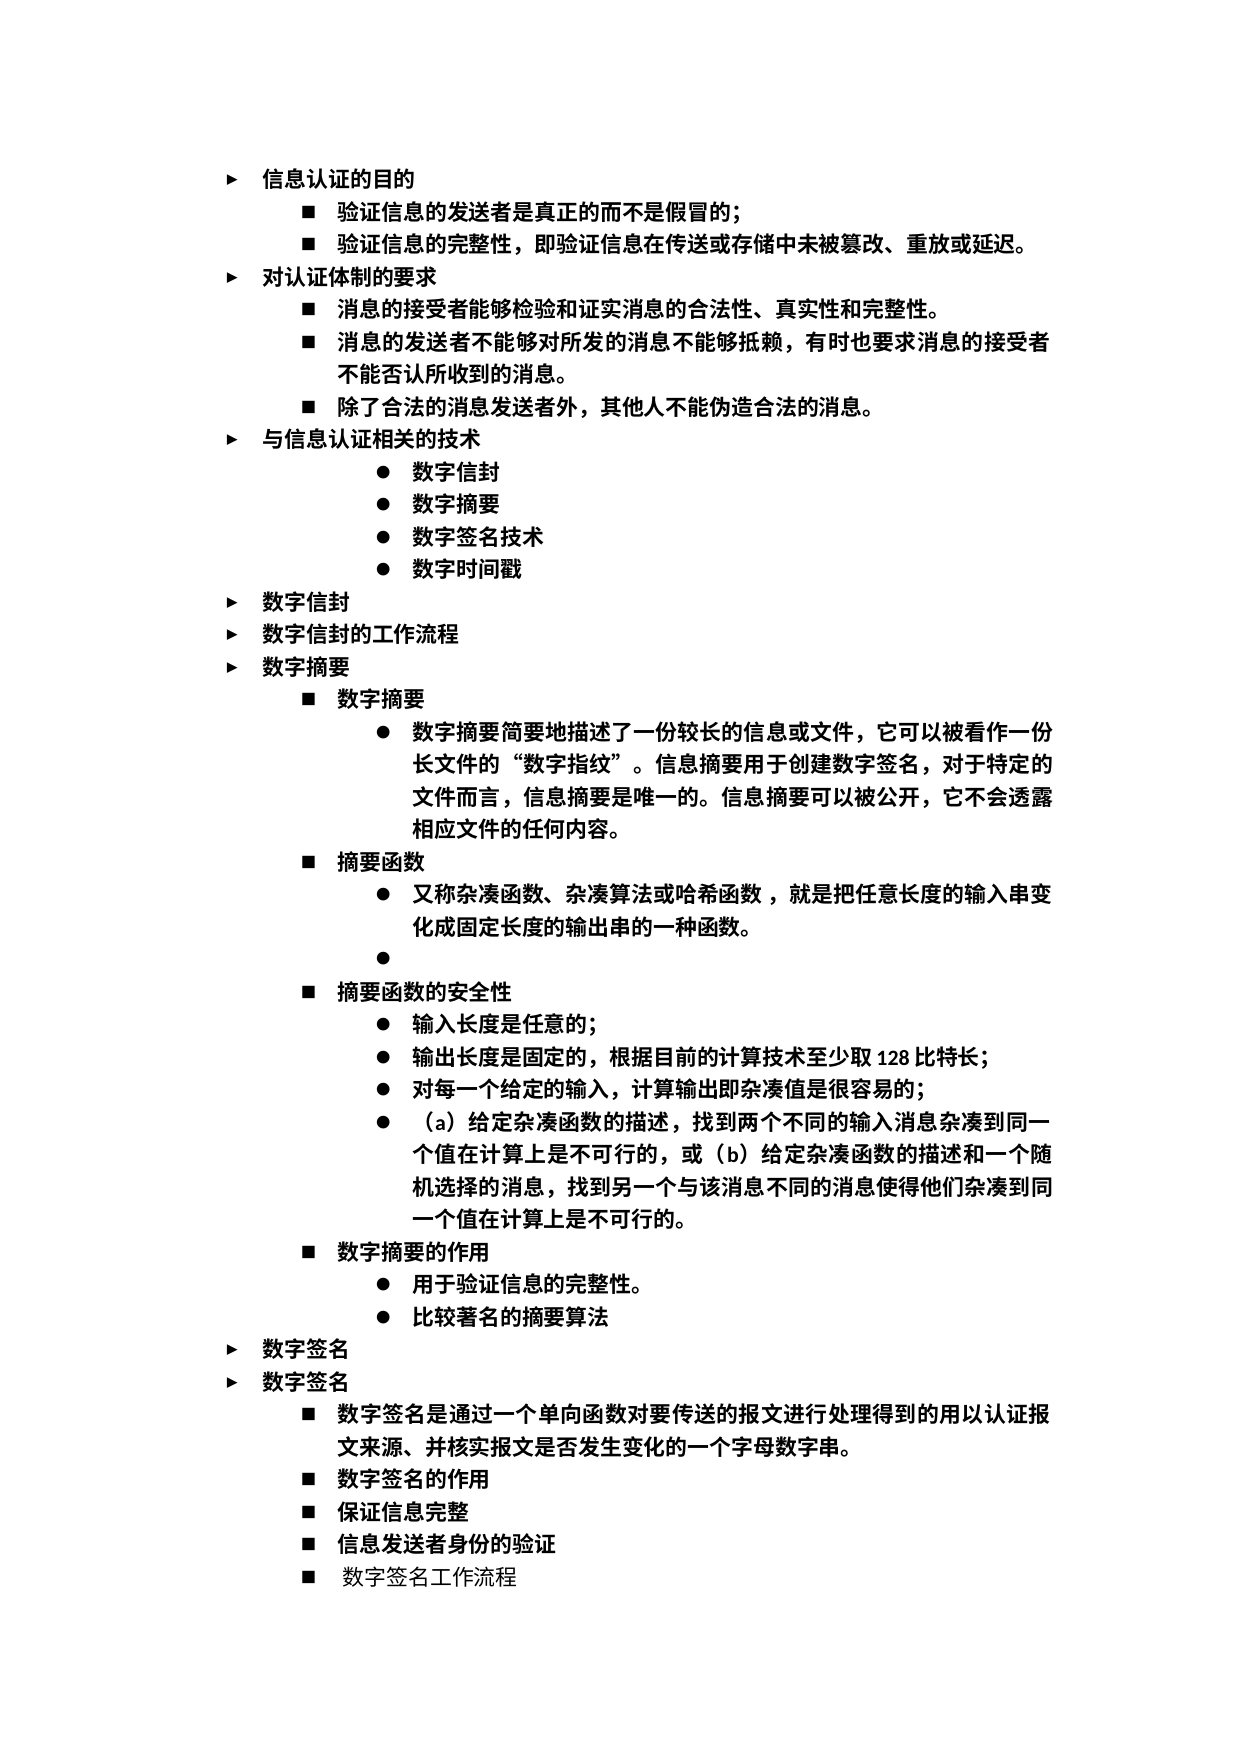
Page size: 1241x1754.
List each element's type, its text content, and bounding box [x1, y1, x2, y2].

list 数字签名技术 [375, 519, 1053, 552]
list 数字摘要 [225, 649, 1053, 682]
list 比较著名的摘要算法 [375, 1299, 1053, 1332]
list 除了合法的消息发送者外，其他人不能伪造合法的消息。 [300, 389, 1053, 422]
list 数字签名的作用 [300, 1462, 1053, 1494]
list 又称杂凑函数、杂凑算法或哈希函数 ，就是把任意长度的输入串变化成固定长度的输出串的一种函数。 [375, 877, 1053, 942]
list 信息认证的目的 [225, 162, 1053, 194]
list 消息的接受者能够检验和证实消息的合法性、真实性和完整性。 [300, 292, 1053, 324]
list 数字信封的工作流程 [225, 617, 1053, 649]
list 对每一个给定的输入，计算输出即杂凑值是很容易的； [375, 1072, 1053, 1104]
list 数字签名 [225, 1332, 1053, 1364]
list 数字签名是通过一个单向函数对要传送的报文进行处理得到的用以认证报文来源、并核实报文是否发生变化的一个字母数字串。 [300, 1397, 1053, 1462]
list 用于验证信息的完整性。 [375, 1267, 1053, 1299]
list 保证信息完整 [300, 1494, 1053, 1527]
list 验证信息的发送者是真正的而不是假冒的； [300, 194, 1053, 227]
list 数字签名工作流程 [300, 1559, 1053, 1592]
list 验证信息的完整性，即验证信息在传送或存储中未被篡改、重放或延迟。 [300, 227, 1053, 259]
list 与信息认证相关的技术 [225, 422, 1053, 454]
list 数字摘要的作用 [300, 1234, 1053, 1267]
list 消息的发送者不能够对所发的消息不能够抵赖，有时也要求消息的接受者不能否认所收到的消息。 [300, 324, 1053, 389]
list 数字信封 [225, 584, 1053, 617]
list 输入长度是任意的； [375, 1007, 1053, 1039]
list 输出长度是固定的，根据目前的计算技术至少取128比特长； [375, 1039, 1053, 1072]
list 信息发送者身份的验证 [300, 1527, 1053, 1559]
list 数字摘要简要地描述了一份较长的信息或文件，它可以被看作一份长文件的“数字指纹”。信息摘要用于创建数字签名，对于特定的文件而言，信息摘要是唯一的。信息摘要可以被公开，它不会透露相应文件的任何内容。 [375, 714, 1053, 844]
list （a）给定杂凑函数的描述，找到两个不同的输入消息杂凑到同一个值在计算上是不可行的，或（b）给定杂凑函数的描述和一个随机选择的消息，找到另一个与该消息不同的消息使得他们杂凑到同一个值在计算上是不可行的。 [375, 1104, 1053, 1234]
list 对认证体制的要求 [225, 259, 1053, 292]
list 摘要函数的安全性 [300, 974, 1053, 1007]
list 数字摘要 [300, 682, 1053, 714]
list 数字签名 [225, 1364, 1053, 1397]
list 摘要函数 [300, 844, 1053, 877]
list 数字摘要 [375, 487, 1053, 519]
list 数字时间戳 [375, 552, 1053, 584]
list 数字信封 [375, 454, 1053, 487]
